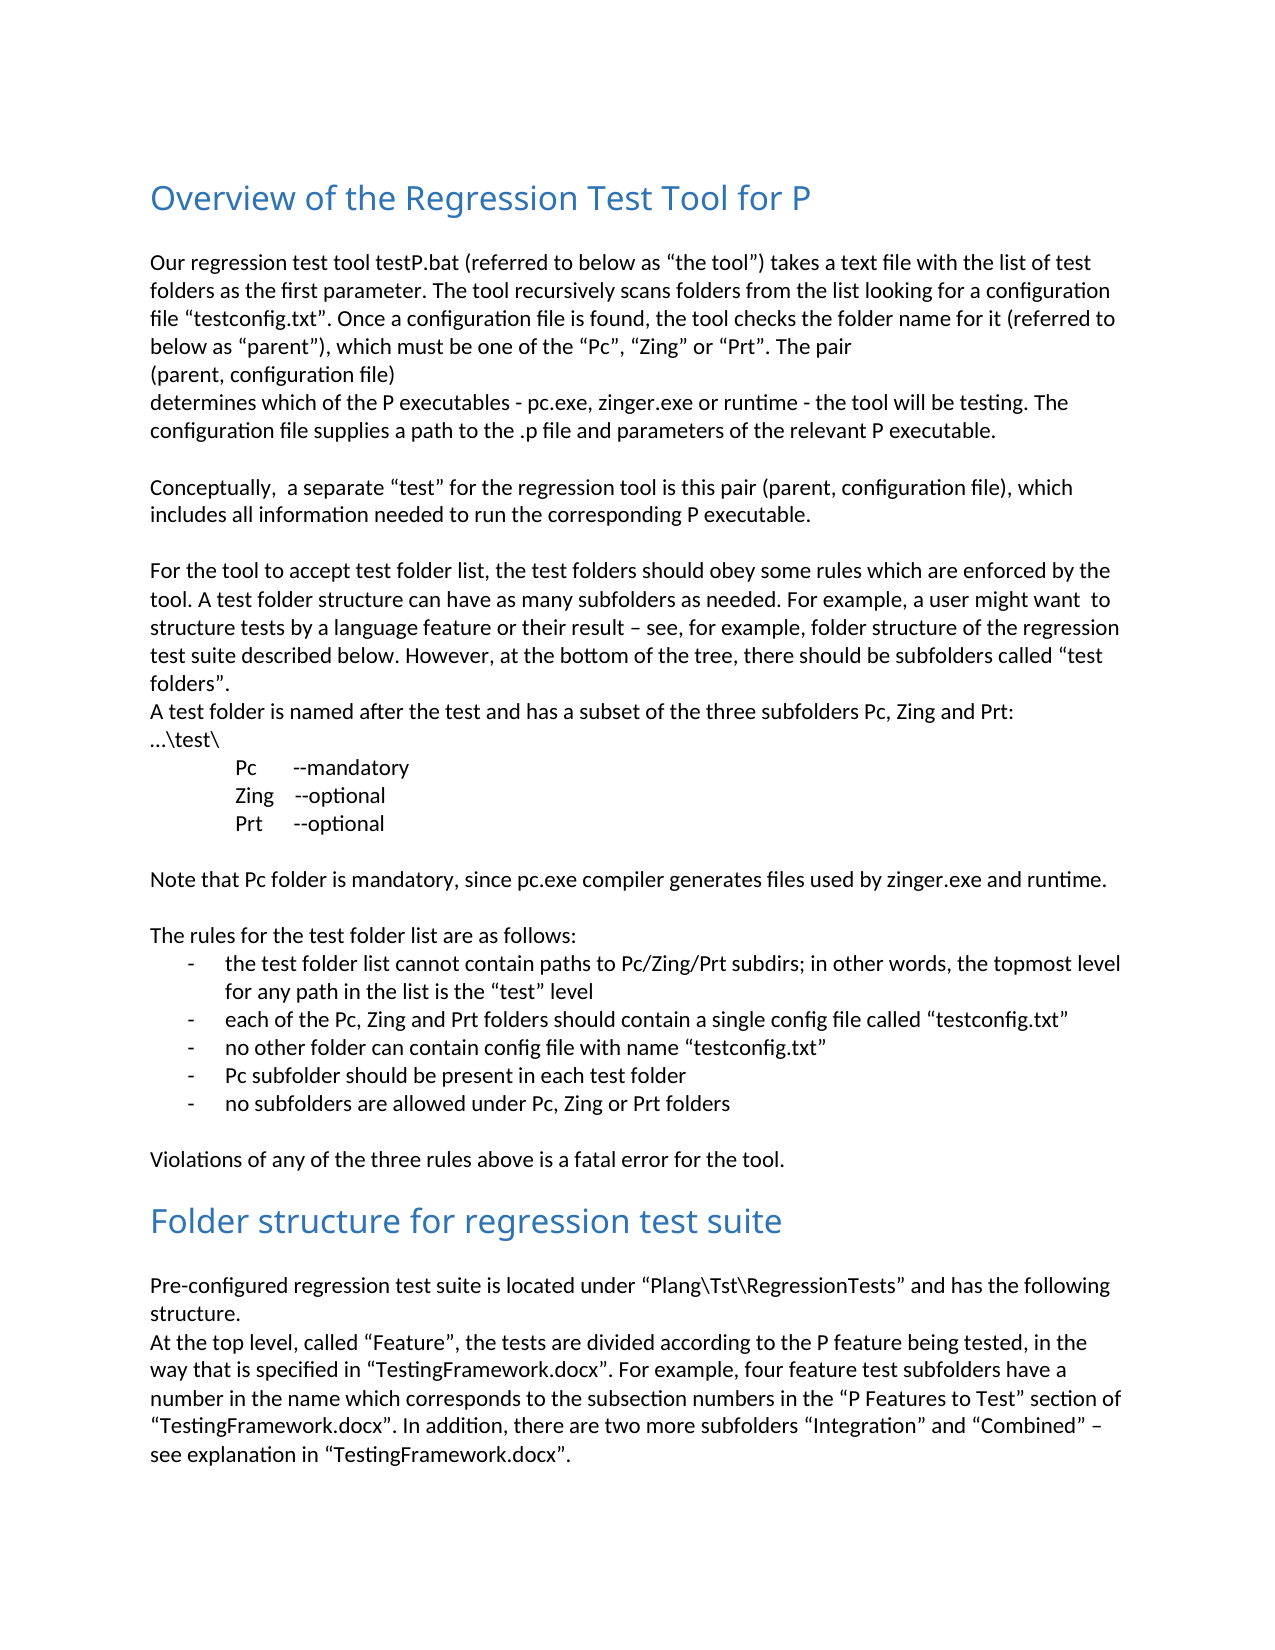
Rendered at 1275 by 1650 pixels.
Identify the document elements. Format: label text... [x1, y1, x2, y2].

subtitle Folder structure for regression test suite [150, 1198, 1125, 1243]
text The rules for the test folder list are as follows: [150, 921, 1125, 949]
text For the tool to accept test folder list, the test folders should obey some rules which are enforced by the tool. A test folder structure can have as many subfolders as needed. For example, a user might want to structure tests by a language feature or their result – see, for example, folder structure of the regression test suite described below. However, at the bottom of the tree, there should be subfolders called “test folders”. [150, 557, 1125, 697]
subtitle Overview of the Regression Test Tool for P [150, 175, 1125, 220]
text (parent, configuration file) [150, 361, 1125, 388]
list Pc subfolder should be present in each test folder [187, 1061, 1125, 1089]
text …\test\ [150, 725, 1125, 753]
text A test folder is named after the test and has a subset of the three subfolders Pc, Zing and Prt: [150, 697, 1125, 725]
list the test folder list cannot contain paths to Pc/Zing/Prt subdirs; in other words, the topmost level for any path in the list is the “test” level [187, 949, 1125, 1005]
list no other folder can contain config file with name “testconfig.txt” [187, 1033, 1125, 1061]
text At the top level, called “Feature”, the tests are divided according to the P feature being tested, in the way that is specified in “TestingFramework.docx”. For example, four feature test subfolders have a number in the name which corresponds to the subsection numbers in the “P Features to Test” section of “TestingFramework.docx”. In addition, there are two more subfolders “Integration” and “Combined” – see explanation in “TestingFramework.docx”. [150, 1328, 1125, 1468]
text determines which of the P executables - pc.exe, zinger.exe or runtime - the tool will be testing. The configuration file supplies a path to the .p file and parameters of the relevant P executable. [150, 388, 1125, 444]
list no subfolders are allowed under Pc, Zing or Prt folders [187, 1089, 1125, 1117]
text Pc --mandatory [150, 753, 1125, 781]
text Zing --optional [150, 781, 1125, 809]
text Note that Pc folder is mandatory, since pc.exe compiler generates files used by zinger.exe and runtime. [150, 865, 1125, 893]
list each of the Pc, Zing and Prt folders should contain a single config file called “testconfig.txt” [187, 1005, 1125, 1033]
text Conceptually, a separate “test” for the regression tool is this pair (parent, configuration file), which includes all information needed to run the corresponding P executable. [150, 473, 1125, 529]
text Our regression test tool testP.bat (referred to below as “the tool”) takes a text file with the list of test folders as the first parameter. The tool recursively scans folders from the list looking for a configuration file “testconfig.txt”. Once a configuration file is found, the tool checks the folder name for it (referred to below as “parent”), which must be one of the “Pc”, “Zing” or “Prt”. The pair [150, 248, 1125, 361]
text Prt --optional [150, 809, 1125, 837]
text Violations of any of the three rules above is a fatal error for the tool. [150, 1145, 1125, 1173]
text Pre-configured regression test suite is located under “Plang\Tst\RegressionTests” and has the following structure. [150, 1272, 1125, 1328]
